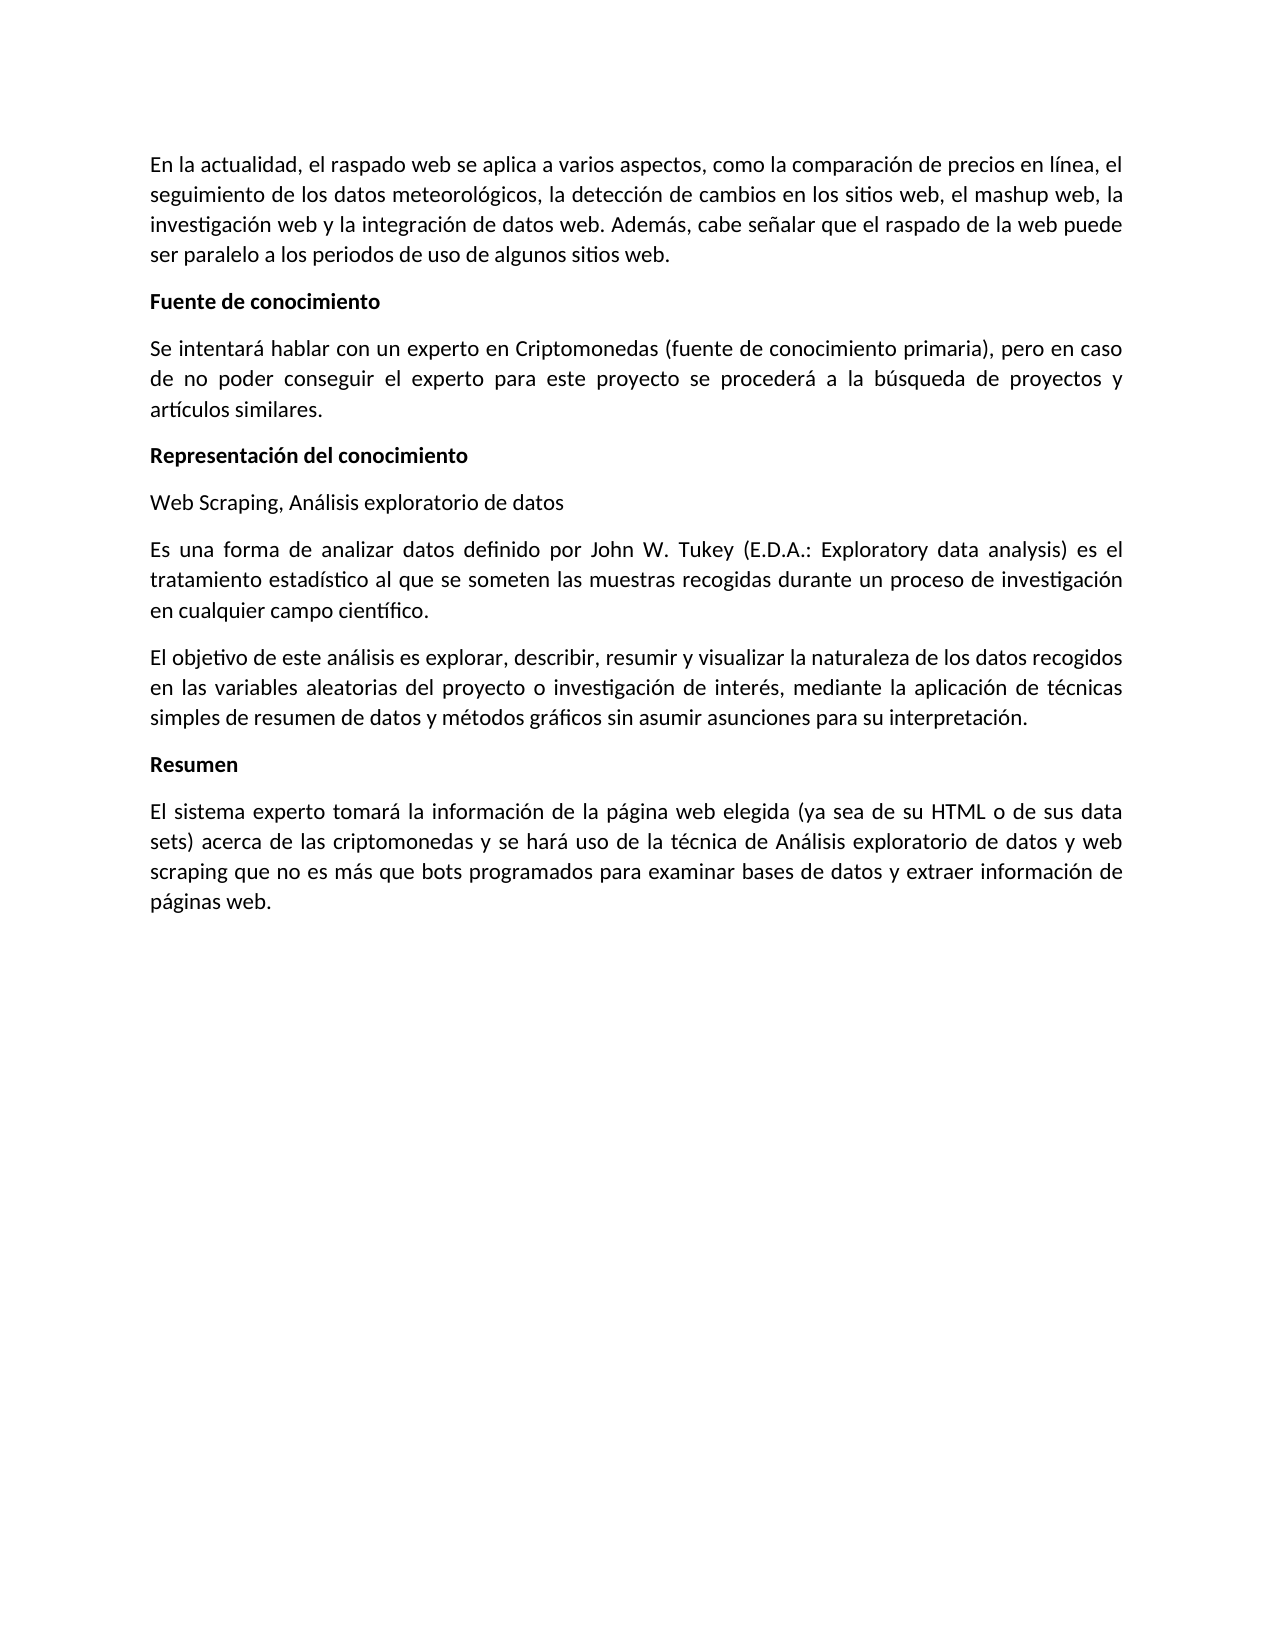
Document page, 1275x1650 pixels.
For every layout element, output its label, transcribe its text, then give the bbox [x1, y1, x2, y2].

text En la actualidad, el raspado web se aplica a varios aspectos, como la comparación de precios en línea, el seguimiento de los datos meteorológicos, la detección de cambios en los sitios web, el mashup web, la investigación web y la integración de datos web. Además, cabe señalar que el raspado de la web puede ser paralelo a los periodos de uso de algunos sitios web. [150, 150, 1125, 269]
text Web Scraping, Análisis exploratorio de datos [150, 488, 1125, 517]
text Fuente de conocimiento [150, 287, 1125, 316]
text Es una forma de analizar datos definido por John W. Tukey (E.D.A.: Exploratory data analysis) es el tratamiento estadístico al que se someten las muestras recogidas durante un proceso de investigación en cualquier campo científico. [150, 535, 1125, 624]
text Se intentará hablar con un experto en Criptomonedas (fuente de conocimiento primaria), pero en caso de no poder conseguir el experto para este proyecto se procederá a la búsqueda de proyectos y artículos similares. [150, 334, 1125, 423]
text Resumen [150, 750, 1125, 778]
text Representación del conocimiento [150, 442, 1125, 470]
text El objetivo de este análisis es explorar, describir, resumir y visualizar la naturaleza de los datos recogidos en las variables aleatorias del proyecto o investigación de interés, mediante la aplicación de técnicas simples de resumen de datos y métodos gráficos sin asumir asunciones para su interpretación. [150, 643, 1125, 731]
text El sistema experto tomará la información de la página web elegida (ya sea de su HTML o de sus data sets) acerca de las criptomonedas y se hará uso de la técnica de Análisis exploratorio de datos y web scraping que no es más que bots programados para examinar bases de datos y extraer información de páginas web. [150, 797, 1125, 916]
